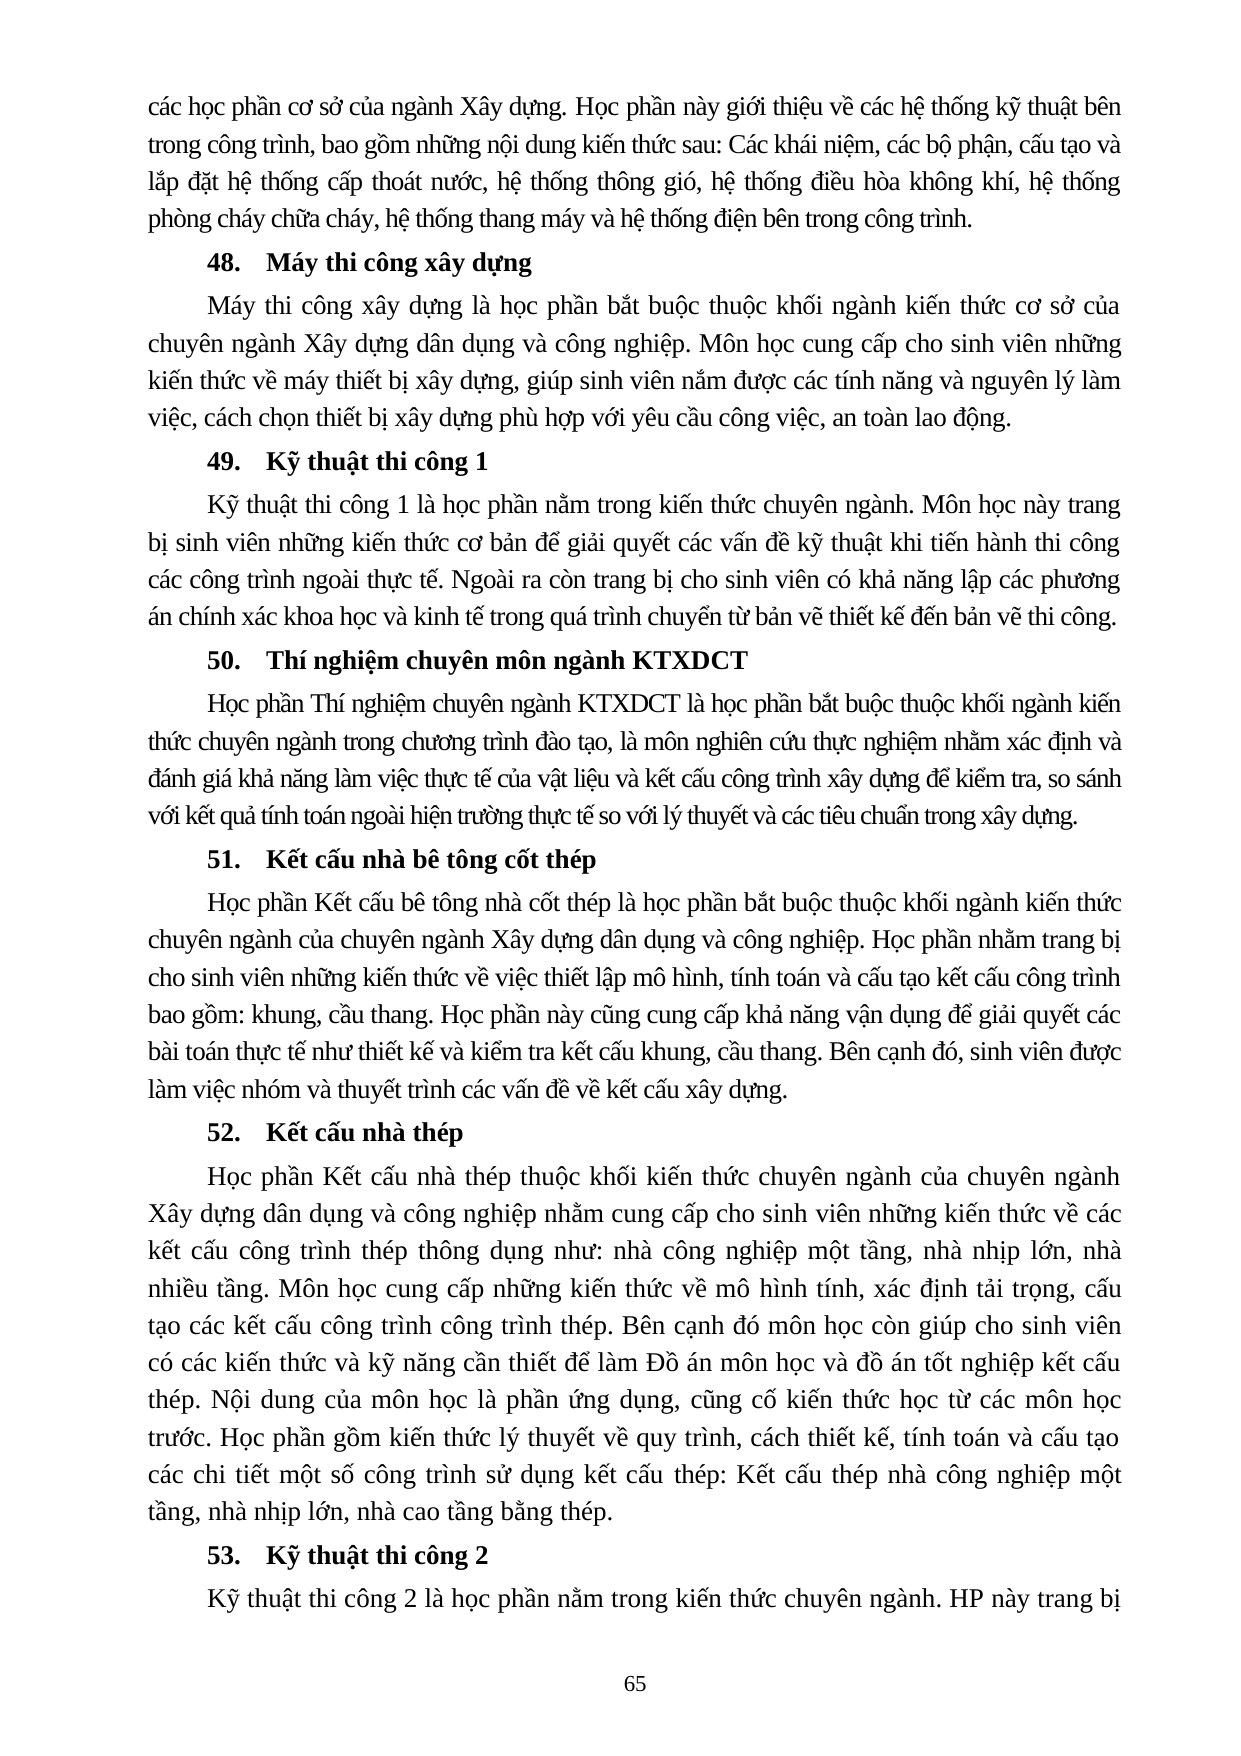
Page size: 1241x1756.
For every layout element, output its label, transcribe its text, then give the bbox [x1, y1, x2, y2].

subtitle Thí nghiệm chuyên môn ngành KTXDCT [148, 644, 1122, 675]
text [148, 90, 1122, 233]
subtitle Kỹ thuật thi công 2 [148, 1539, 1122, 1570]
text Học phần Kết cấu bê tông nhà cốt thép là học phần bắt buộc thuộc khối ngành kiến thức chuyên ngành của chuyên ngành Xây dựng dân dụng và công nghiệp. Học phần nhằm trang bị cho sinh viên những kiến thức về việc thiết lập mô hình, tính toán và cấu tạo kết cấu công trình bao gồm: khung, cầu thang. Học phần này cũng cung cấp khả năng vận dụng để giải quyết các bài toán thực tế như thiết kế và kiểm tra kết cấu khung, cầu thang. Bên cạnh đó, sinh viên được làm việc nhóm và thuyết trình các vấn đề về kết cấu xây dựng. [148, 886, 1122, 1104]
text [148, 1582, 1122, 1614]
text Học phần Thí nghiệm chuyên ngành KTXDCT là học phần bắt buộc thuộc khối ngành kiến thức chuyên ngành trong chương trình đào tạo, là môn nghiên cứu thực nghiệm nhằm xác định và đánh giá khả năng làm việc thực tế của vật liệu và kết cấu công trình xây dựng để kiểm tra, so sánh với kết quả tính toán ngoài hiện trường thực tế so với lý thuyết và các tiêu chuẩn trong xây dựng. [148, 687, 1122, 830]
text Máy thi công xây dựng là học phần bắt buộc thuộc khối ngành kiến thức cơ sở của chuyên ngành Xây dựng dân dụng và công nghiệp. Môn học cung cấp cho sinh viên những kiến thức về máy thiết bị xây dựng, giúp sinh viên nắm được các tính năng và nguyên lý làm việc, cách chọn thiết bị xây dựng phù hợp với yêu cầu công việc, an toàn lao động. [148, 289, 1122, 432]
text Học phần Kết cấu nhà thép thuộc khối kiến thức chuyên ngành của chuyên ngành Xây dựng dân dụng và công nghiệp nhằm cung cấp cho sinh viên những kiến thức về các kết cấu công trình thép thông dụng như: nhà công nghiệp một tầng, nhà nhịp lớn, nhà nhiều tầng. Môn học cung cấp những kiến thức về mô hình tính, xác định tải trọng, cấu tạo các kết cấu công trình công trình thép. Bên cạnh đó môn học còn giúp cho sinh viên có các kiến thức và kỹ năng cần thiết để làm Đồ án môn học và đồ án tốt nghiệp kết cấu thép. Nội dung của môn học là phần ứng dụng, cũng cố kiến thức học từ các môn học trước. Học phần gồm kiến thức lý thuyết về quy trình, cách thiết kế, tính toán và cấu tạo các chi tiết một số công trình sử dụng kết cấu thép: Kết cấu thép nhà công nghiệp một tầng, nhà nhịp lớn, nhà cao tầng bằng thép. [148, 1160, 1122, 1527]
subtitle Kết cấu nhà bê tông cốt thép [148, 843, 1122, 874]
subtitle Kỹ thuật thi công 1 [148, 445, 1122, 476]
subtitle Máy thi công xây dựng [148, 246, 1122, 277]
subtitle Kết cấu nhà thép [148, 1116, 1122, 1147]
text Kỹ thuật thi công 1 là học phần nằm trong kiến thức chuyên ngành. Môn học này trang bị sinh viên những kiến thức cơ bản để giải quyết các vấn đề kỹ thuật khi tiến hành thi công các công trình ngoài thực tế. Ngoài ra còn trang bị cho sinh viên có khả năng lập các phương án chính xác khoa học và kinh tế trong quá trình chuyển từ bản vẽ thiết kế đến bản vẽ thi công. [148, 488, 1122, 631]
